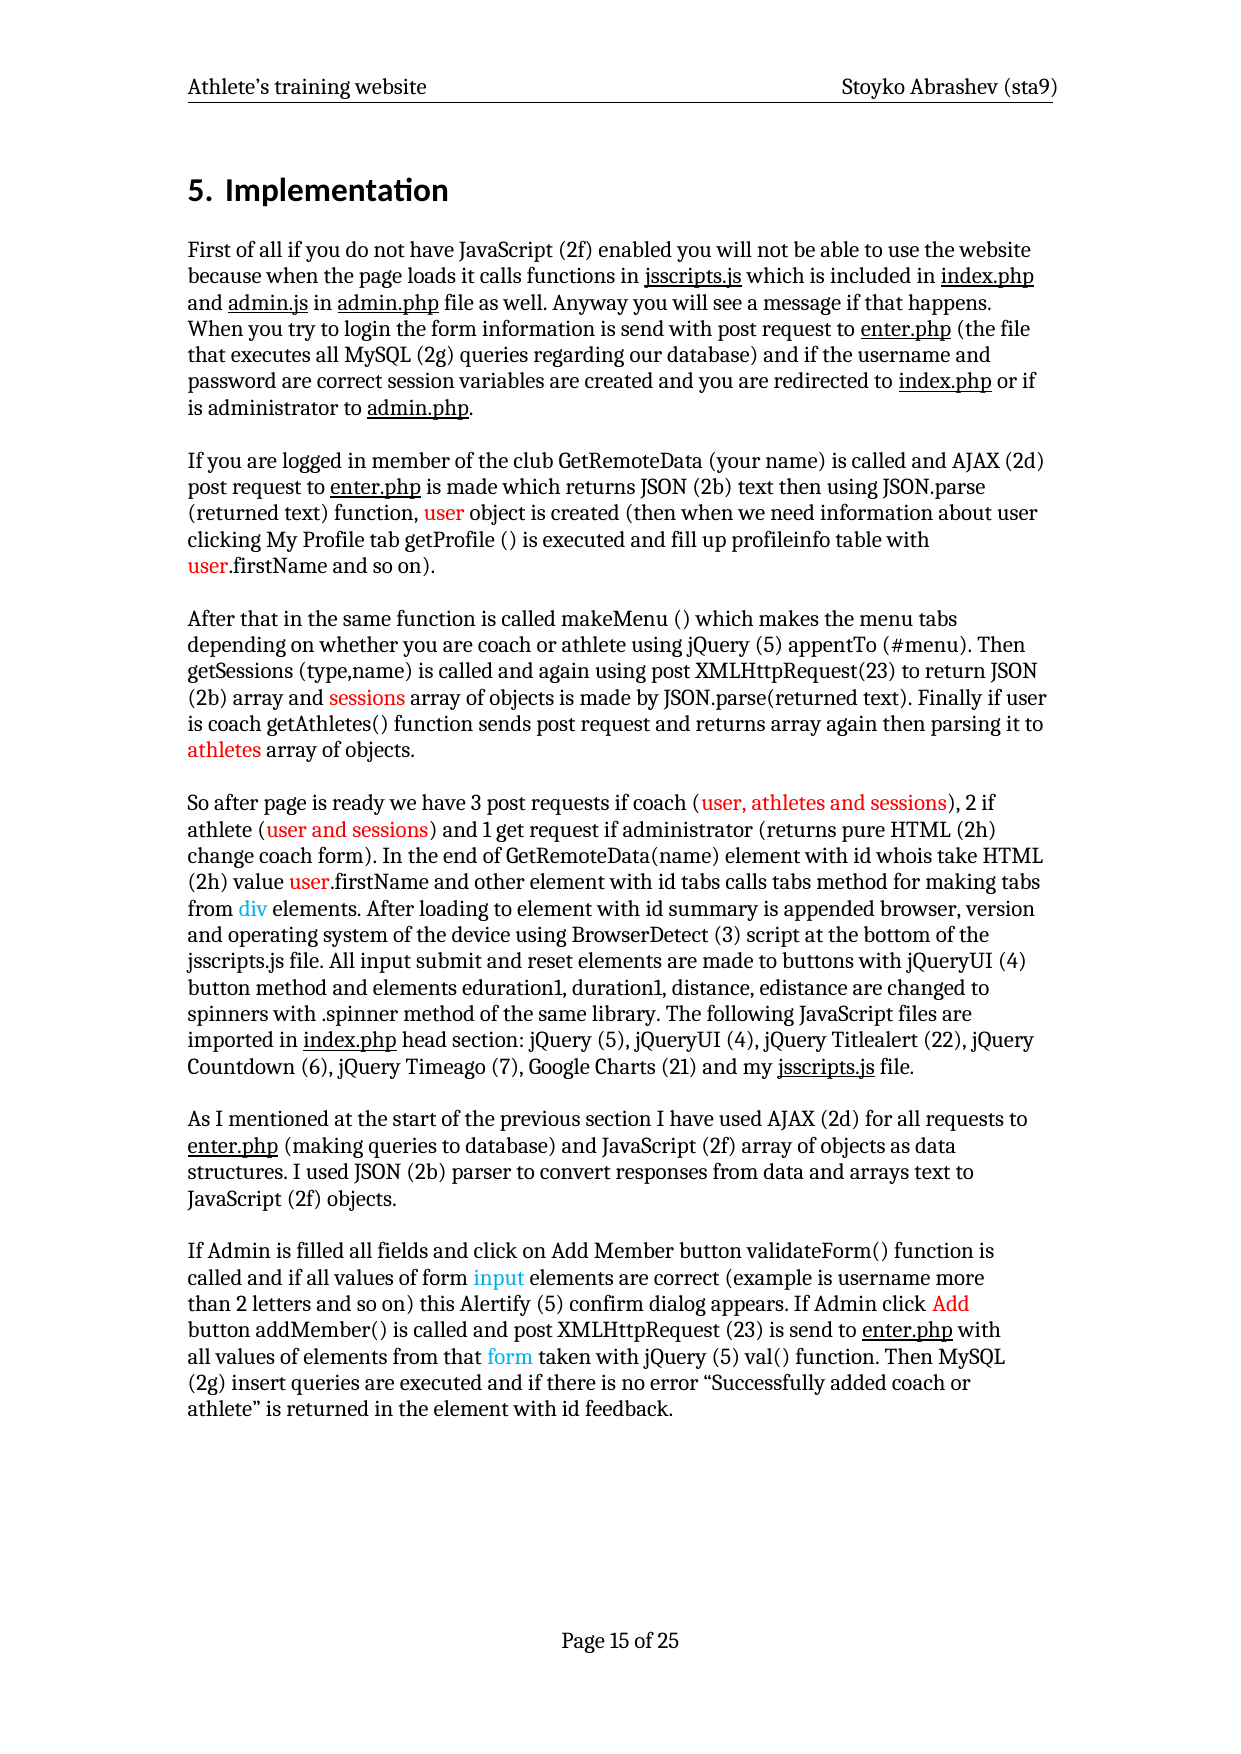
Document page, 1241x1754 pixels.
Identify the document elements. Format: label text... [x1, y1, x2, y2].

text After that in the same function is called makeMenu () which makes the menu tabs depending on whether you are coach or athlete using jQuery (5) appentTo (#menu). Then getSessions (type,name) is called and again using post XMLHttpRequest(23) to return JSON (2b) array and sessions array of objects is made by JSON.parse(returned text). Finally if user is coach getAthletes() function sends post request and returns array again then parsing it to athletes array of objects. [187, 606, 1053, 764]
subtitle Implementation [187, 169, 1053, 210]
text If Admin is filled all fields and click on Add Member button validateForm() function is called and if all values of form input elements are correct (example is username more than 2 letters and so on) this Alertify (5) confirm dialog appears. If Admin click Add button addMember() is called and post XMLHttpRequest (23) is send to enter.php with all values of elements from that form taken with jQuery (5) val() function. Then MySQL (2g) insert queries are executed and if there is no error “Successfully added coach or athlete” is returned in the element with id feedback. [187, 1238, 1019, 1422]
text If you are logged in member of the club GetRemoteData (your name) is called and AJAX (2d) post request to enter.php is made which returns JSON (2b) text then using JSON.parse (returned text) function, user object is created (then when we need information about user clicking My Profile tab getProfile () is executed and fill up profileinfo table with user.firstName and so on). [187, 447, 1053, 579]
text First of all if you do not have JavaScript (2f) enabled you will not be able to use the website because when the page loads it calls functions in jsscripts.js which is included in index.php and admin.js in admin.php file as well. Anyway you will see a message if that happens. When you try to login the form information is send with post request to enter.php (the file that executes all MySQL (2g) queries regarding our database) and if the username and password are correct session variables are created and you are redirected to index.php or if is administrator to admin.php. [187, 237, 1053, 421]
text So after page is ready we have 3 post requests if coach (user, athletes and sessions), 2 if athlete (user and sessions) and 1 get request if administrator (returns pure HTML (2h) change coach form). In the end of GetRemoteData(name) element with id whois take HTML (2h) value user.firstName and other element with id tabs calls tabs method for making tabs from div elements. After loading to element with id summary is appended browser, version and operating system of the device using BrowserDetect (3) script at the bottom of the jsscripts.js file. All input submit and reset elements are made to buttons with jQueryUI (4) button method and elements eduration1, duration1, distance, edistance are changed to spinners with .spinner method of the same library. The following JavaScript files are imported in index.php head section: jQuery (5), jQueryUI (4), jQuery Titlealert (22), jQuery Countdown (6), jQuery Timeago (7), Google Charts (21) and my jsscripts.js file. [187, 790, 1053, 1080]
text As I mentioned at the start of the previous section I have used AJAX (2d) for all requests to enter.php (making queries to database) and JavaScript (2f) array of objects as data structures. I used JSON (2b) parser to convert responses from data and arrays text to JavaScript (2f) objects. [187, 1106, 1053, 1212]
